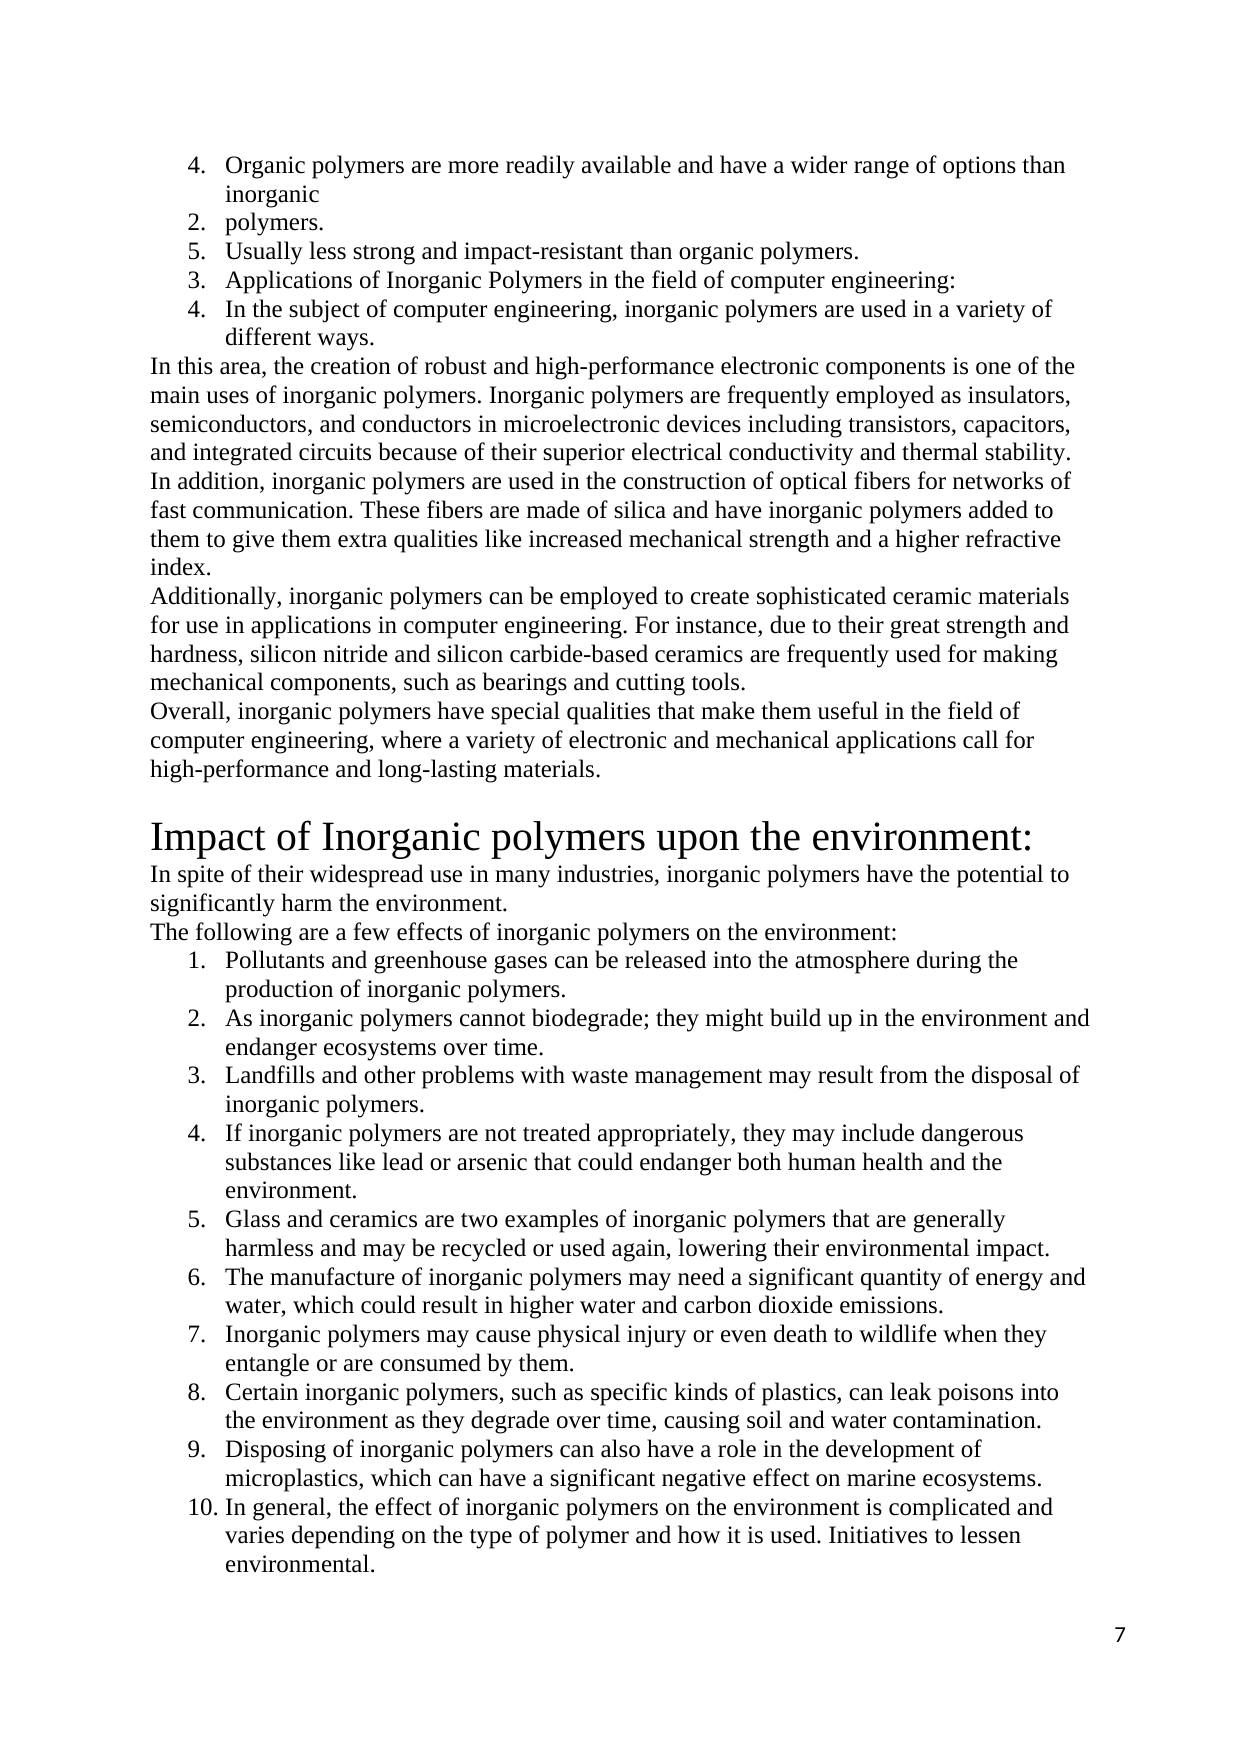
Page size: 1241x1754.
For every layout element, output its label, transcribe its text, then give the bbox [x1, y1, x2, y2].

list Usually less strong and impact-resistant than organic polymers. [187, 236, 1090, 265]
list Applications of Inorganic Polymers in the field of computer engineering: [187, 265, 1090, 294]
list Landfills and other problems with waste management may result from the disposal of inorganic polymers. [187, 1060, 1090, 1118]
list In the subject of computer engineering, inorganic polymers are used in a variety of different ways. [187, 294, 1090, 351]
text In this area, the creation of robust and high-performance electronic components is one of the main uses of inorganic polymers. Inorganic polymers are frequently employed as insulators, [150, 351, 1090, 409]
list If inorganic polymers are not treated appropriately, they may include dangerous substances like lead or arsenic that could endanger both human health and the environment. [187, 1118, 1090, 1204]
list Glass and ceramics are two examples of inorganic polymers that are generally harmless and may be recycled or used again, lowering their environmental impact. [187, 1204, 1090, 1262]
list As inorganic polymers cannot biodegrade; they might build up in the environment and endanger ecosystems over time. [187, 1003, 1090, 1060]
list Organic polymers are more readily available and have a wider range of options than inorganic [187, 150, 1090, 207]
list Pollutants and greenhouse gases can be released into the atmosphere during the production of inorganic polymers. [187, 945, 1090, 1003]
text Impact of Inorganic polymers upon the environment: [150, 811, 1090, 859]
text Overall, inorganic polymers have special qualities that make them useful in the field of computer engineering, where a variety of electronic and mechanical applications call for high-performance and long-lasting materials. [150, 696, 1090, 782]
text semiconductors, and conductors in microelectronic devices including transistors, capacitors, and integrated circuits because of their superior electrical conductivity and thermal stability. [150, 409, 1090, 466]
list The manufacture of inorganic polymers may need a significant quantity of energy and water, which could result in higher water and carbon dioxide emissions. [187, 1262, 1090, 1319]
list polymers. [187, 207, 1090, 236]
text In spite of their widespread use in many industries, inorganic polymers have the potential to [150, 859, 1090, 888]
text significantly harm the environment. [150, 888, 1090, 917]
text The following are a few effects of inorganic polymers on the environment: [150, 917, 1090, 945]
text In addition, inorganic polymers are used in the construction of optical fibers for networks of fast communication. These fibers are made of silica and have inorganic polymers added to them to give them extra qualities like increased mechanical strength and a higher refractive index. [150, 466, 1090, 581]
list Disposing of inorganic polymers can also have a role in the development of microplastics, which can have a significant negative effect on marine ecosystems. [187, 1434, 1090, 1492]
list In general, the effect of inorganic polymers on the environment is complicated and varies depending on the type of polymer and how it is used. Initiatives to lessen environmental. [187, 1492, 1090, 1578]
text Additionally, inorganic polymers can be employed to create sophisticated ceramic materials for use in applications in computer engineering. For instance, due to their great strength and hardness, silicon nitride and silicon carbide-based ceramics are frequently used for making mechanical components, such as bearings and cutting tools. [150, 581, 1090, 696]
list Certain inorganic polymers, such as specific kinds of plastics, can leak poisons into the environment as they degrade over time, causing soil and water contamination. [187, 1377, 1090, 1434]
list Inorganic polymers may cause physical injury or even death to wildlife when they entangle or are consumed by them. [187, 1319, 1090, 1377]
